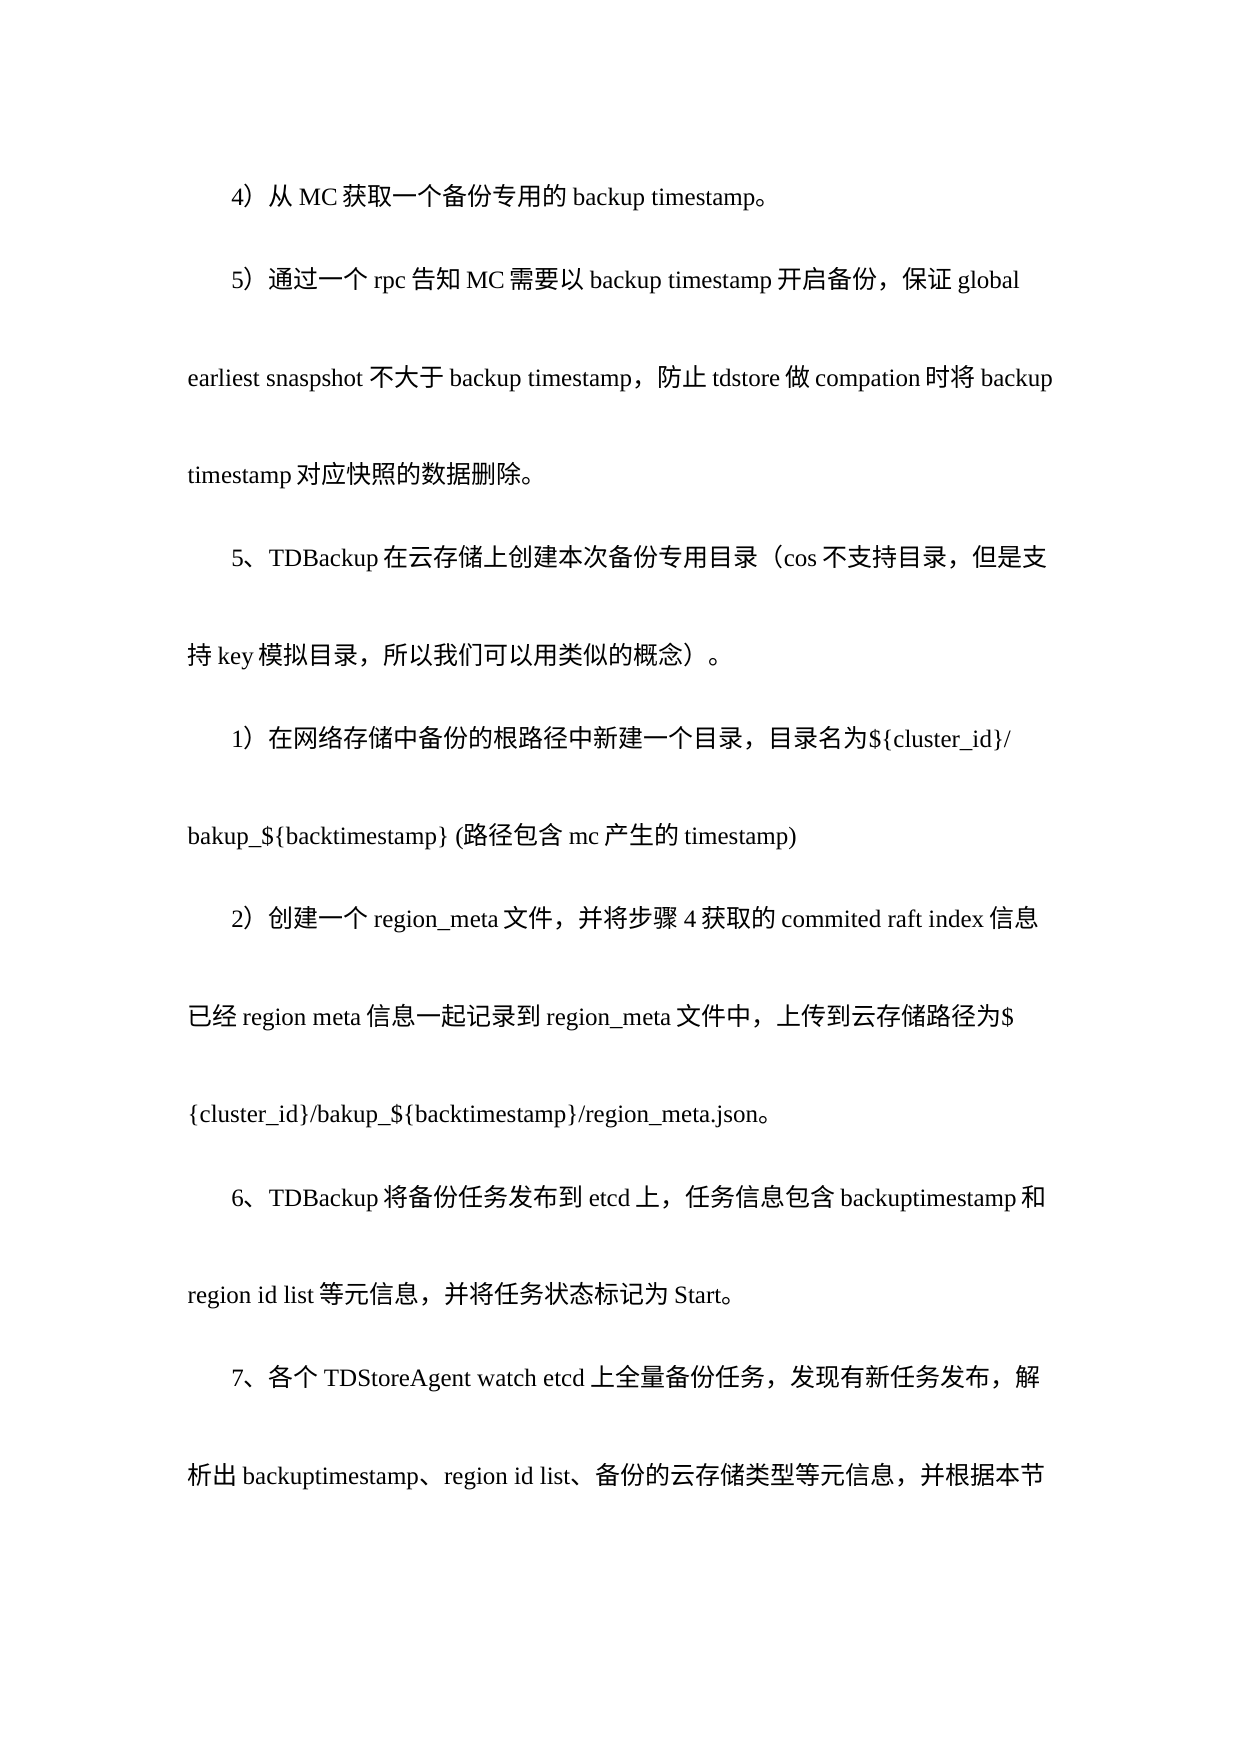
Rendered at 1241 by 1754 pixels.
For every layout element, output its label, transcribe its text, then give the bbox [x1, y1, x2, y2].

text 2）创建一个region_meta文件，并将步骤4获取的commited raft index信息已经region meta信息一起记录到region_meta文件中，上传到云存储路径为${cluster_id}/bakup_${backtimestamp}/region_meta.json。 [187, 884, 1053, 1144]
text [187, 1343, 1053, 1506]
text 5、TDBackup在云存储上创建本次备份专用目录（cos不支持目录，但是支持key模拟目录，所以我们可以用类似的概念）。 [187, 523, 1053, 686]
text 6、TDBackup将备份任务发布到etcd上，任务信息包含backuptimestamp和region id list等元信息，并将任务状态标记为Start。 [187, 1163, 1053, 1325]
text 1）在网络存储中备份的根路径中新建一个目录，目录名为${cluster_id}/bakup_${backtimestamp} (路径包含mc产生的timestamp) [187, 704, 1053, 866]
text 5）通过一个rpc告知MC需要以backup timestamp开启备份，保证global earliest snaspshot 不大于backup timestamp，防止tdstore做compation时将backup timestamp对应快照的数据删除。 [187, 245, 1053, 505]
text 4）从MC获取一个备份专用的backup timestamp。 [187, 162, 1053, 227]
